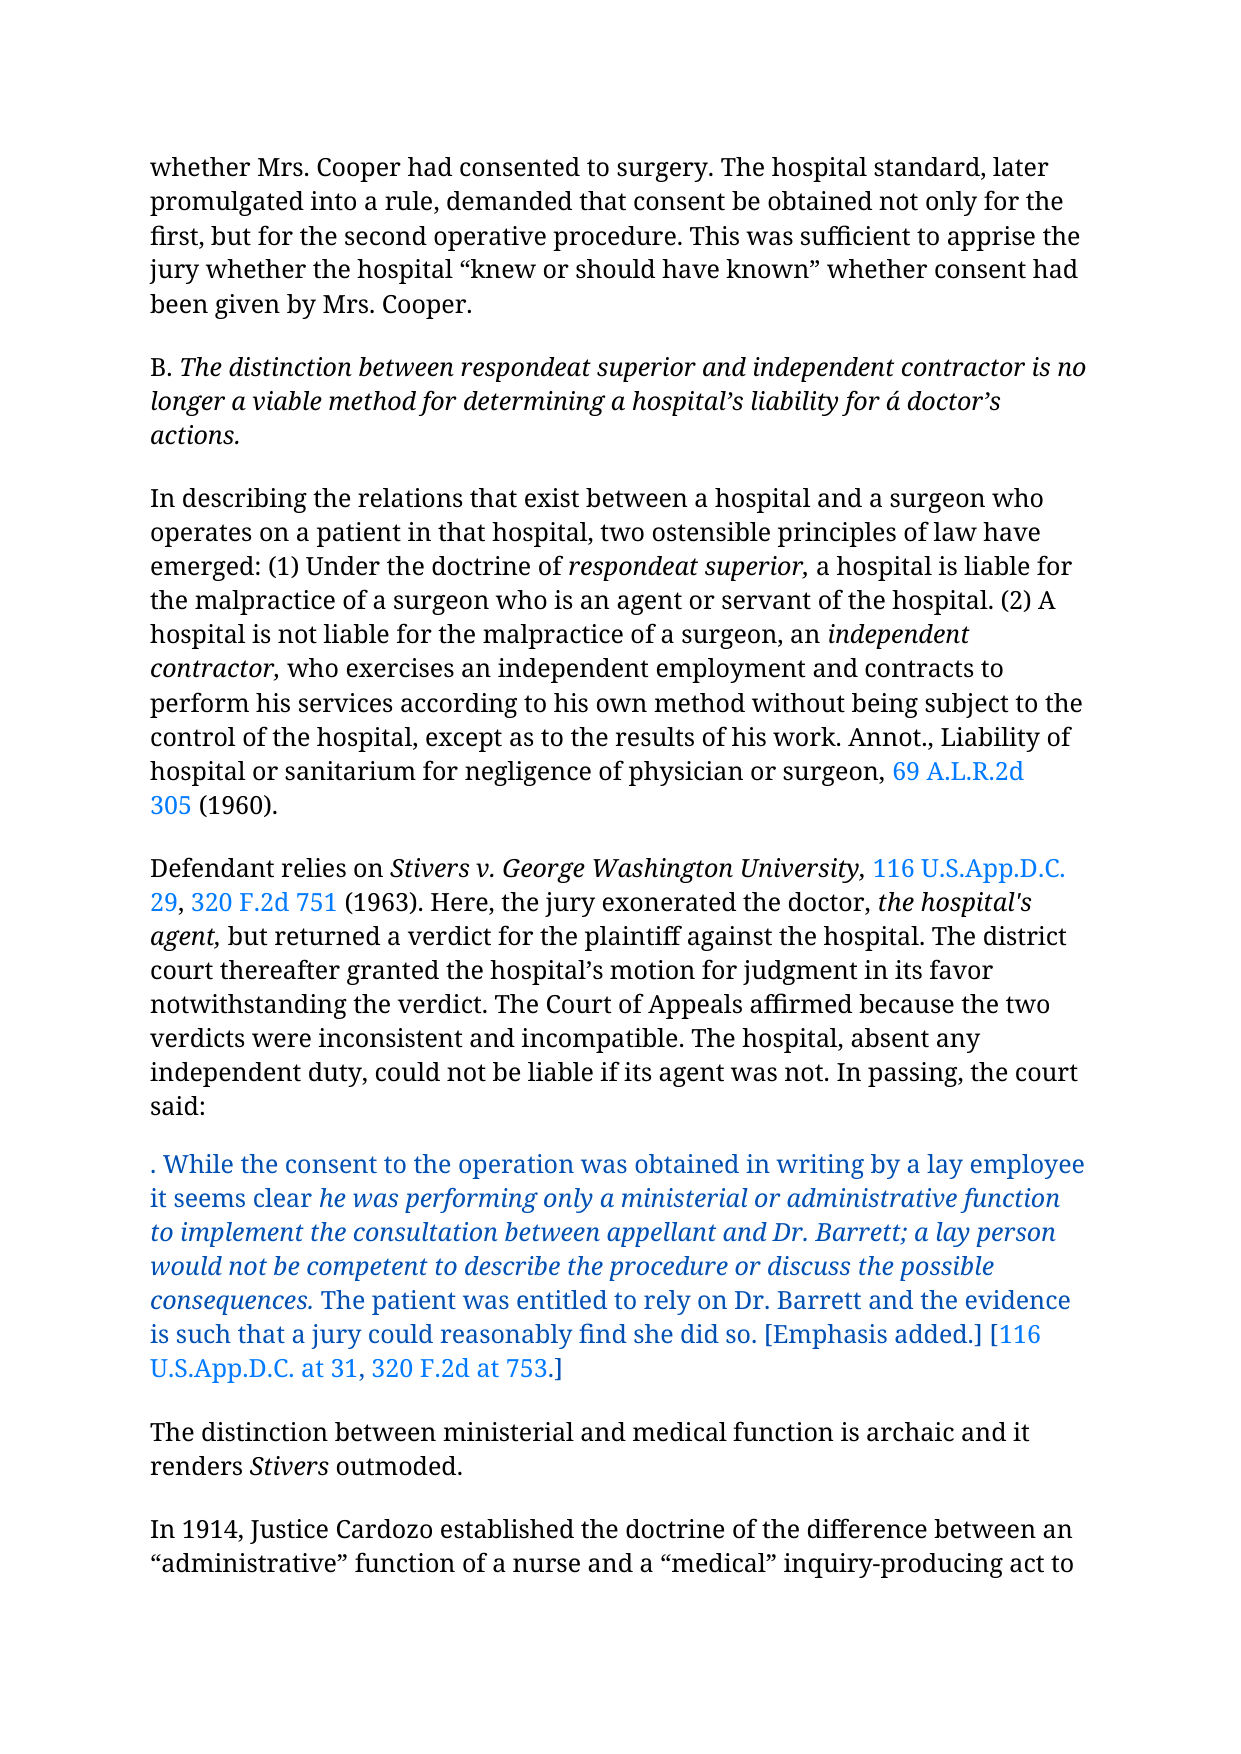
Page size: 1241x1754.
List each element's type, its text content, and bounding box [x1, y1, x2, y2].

text B. The distinction between respondeat superior and independent contractor is no longer a viable method for determining a hospital’s liability for á doctor’s actions. [150, 349, 1090, 452]
text . While the consent to the operation was obtained in writing by a lay employee it seems clear he was performing only a ministerial or administrative function to implement the consultation between appellant and Dr. Barrett; a lay person would not be competent to describe the procedure or discuss the possible consequences. The patient was entitled to rely on Dr. Barrett and the evidence is such that a jury could reasonably find she did so. [Emphasis added.] [116 U.S.App.D.C. at 31, 320 F.2d at 753.] [150, 1147, 1090, 1385]
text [150, 150, 1090, 320]
text The distinction between ministerial and medical function is archaic and it renders Stivers outmoded. [150, 1414, 1090, 1482]
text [150, 1511, 1090, 1579]
text In describing the relations that exist between a hospital and a surgeon who operates on a patient in that hospital, two ostensible principles of law have emerged: (1) Under the doctrine of respondeat superior, a hospital is liable for the malpractice of a surgeon who is an agent or servant of the hospital. (2) A hospital is not liable for the malpractice of a surgeon, an independent contractor, who exercises an independent employment and contracts to perform his services according to his own method without being subject to the control of the hospital, except as to the results of his work. Annot., Liability of hospital or sanitarium for negligence of physician or surgeon, 69 A.L.R.2d 305 (1960). [150, 481, 1090, 821]
text Defendant relies on Stivers v. George Washington University, 116 U.S.App.D.C. 29, 320 F.2d 751 (1963). Here, the jury exonerated the doctor, the hospital's agent, but returned a verdict for the plaintiff against the hospital. The district court thereafter granted the hospital’s motion for judgment in its favor notwithstanding the verdict. The Court of Appeals affirmed because the two verdicts were inconsistent and incompatible. The hospital, absent any independent duty, could not be liable if its agent was not. In passing, the court said: [150, 851, 1090, 1123]
